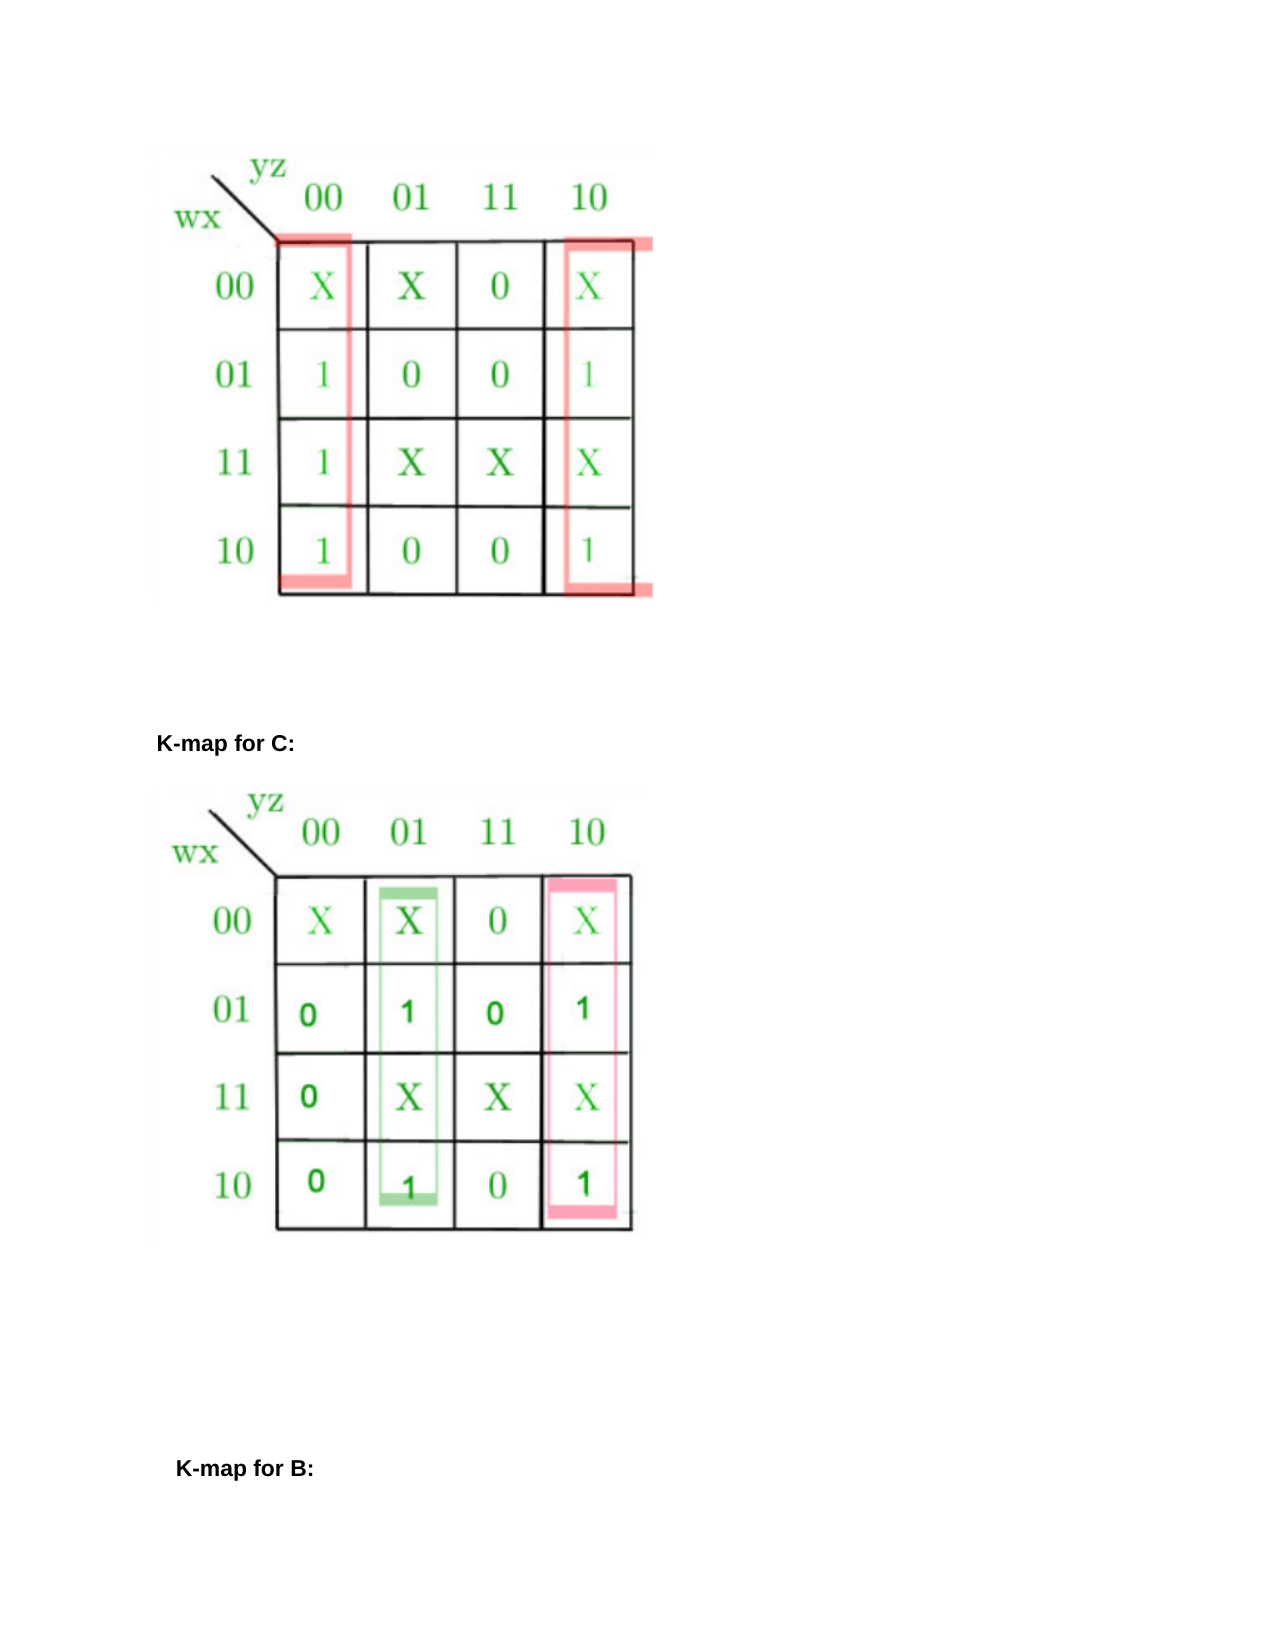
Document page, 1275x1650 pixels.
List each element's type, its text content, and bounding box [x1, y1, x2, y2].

picture [150, 790, 647, 1241]
text K-map for B: [150, 1455, 1125, 1482]
text K-map for C: [150, 730, 1125, 756]
picture [150, 150, 653, 605]
